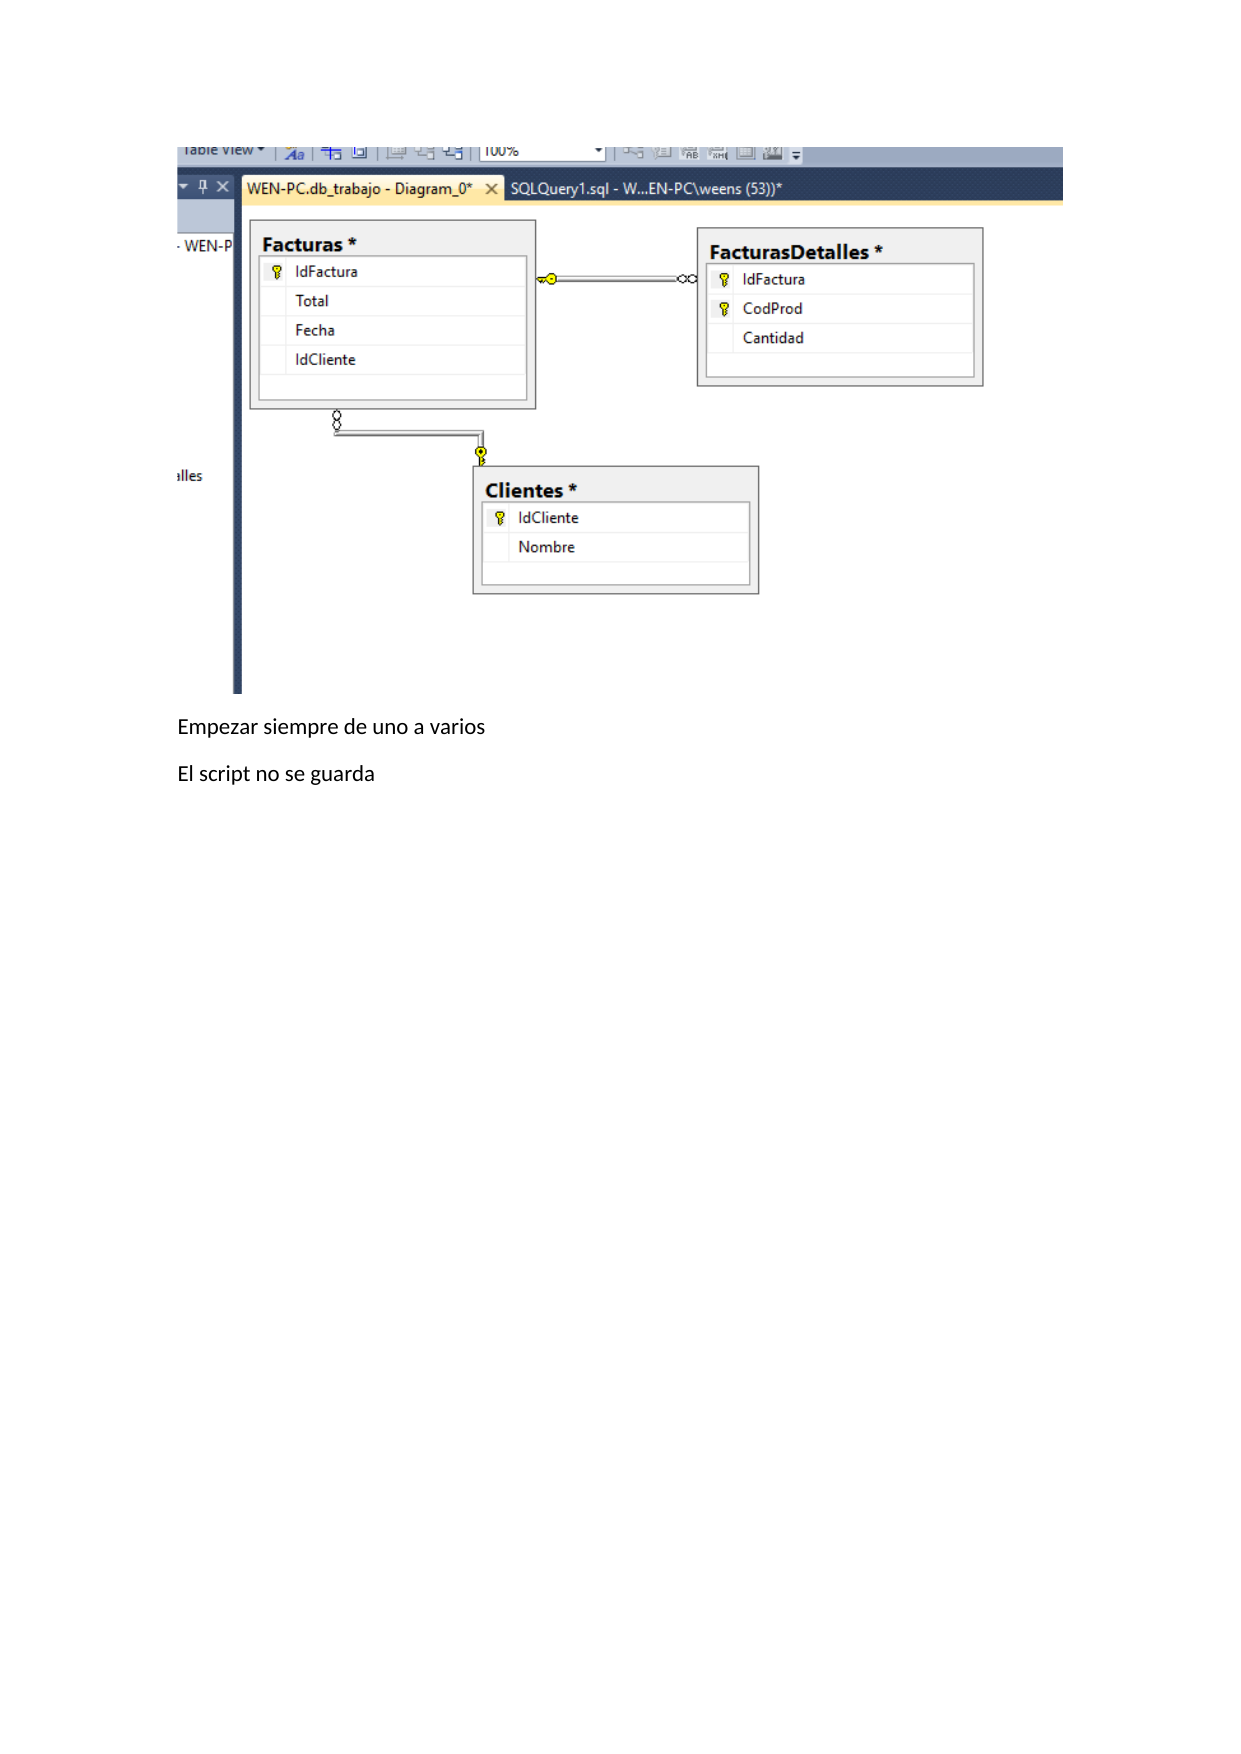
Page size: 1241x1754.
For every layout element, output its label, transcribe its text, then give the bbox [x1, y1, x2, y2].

text El script no se guarda [177, 759, 1063, 787]
picture [177, 147, 1063, 694]
text Empezar siempre de uno a varios [177, 712, 1063, 741]
